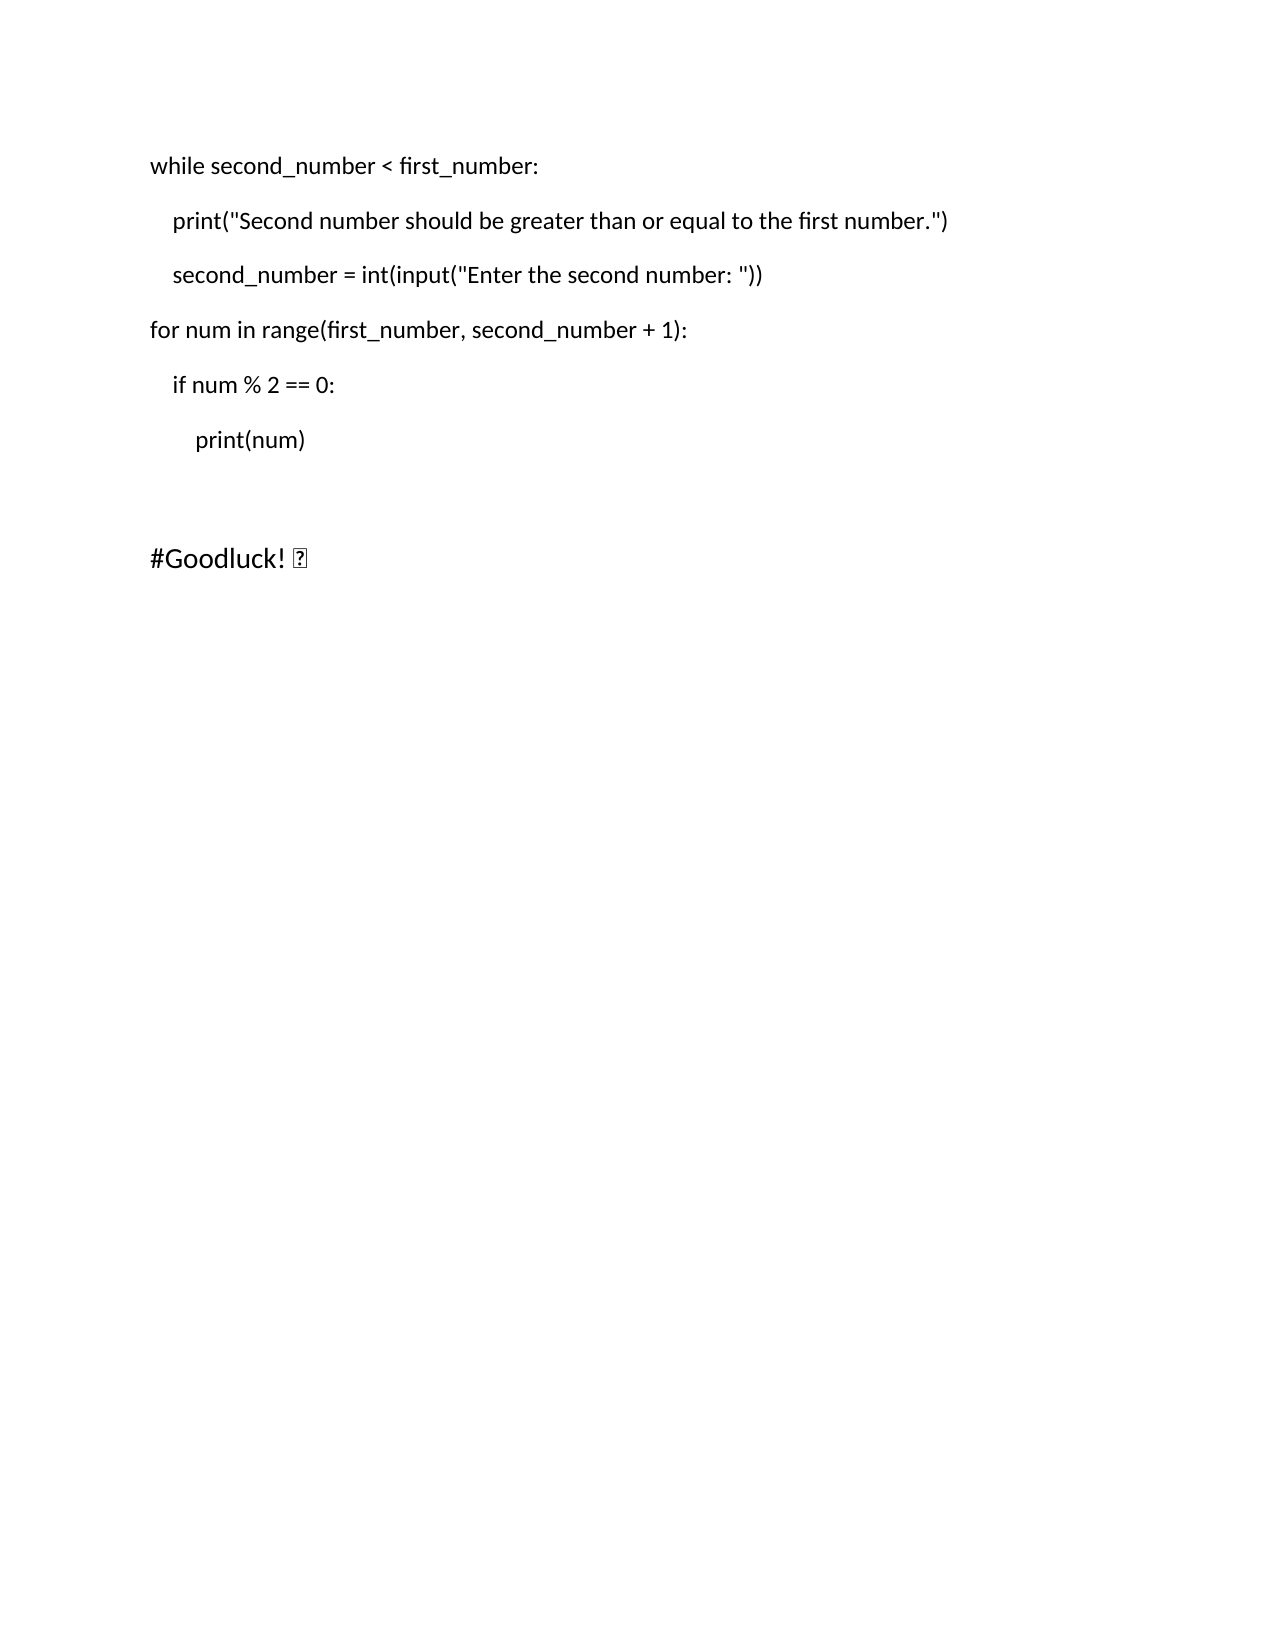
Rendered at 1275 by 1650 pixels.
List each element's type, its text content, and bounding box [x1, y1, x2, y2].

text #Goodluck!  [150, 540, 1125, 576]
text print("Second number should be greater than or equal to the first number.") [150, 205, 1125, 235]
text for num in range(first_number, second_number + 1): [150, 314, 1125, 345]
text while second_number < first_number: [150, 150, 1125, 181]
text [150, 259, 1125, 290]
text print(num) [150, 424, 1125, 454]
text if num % 2 == 0: [150, 369, 1125, 400]
